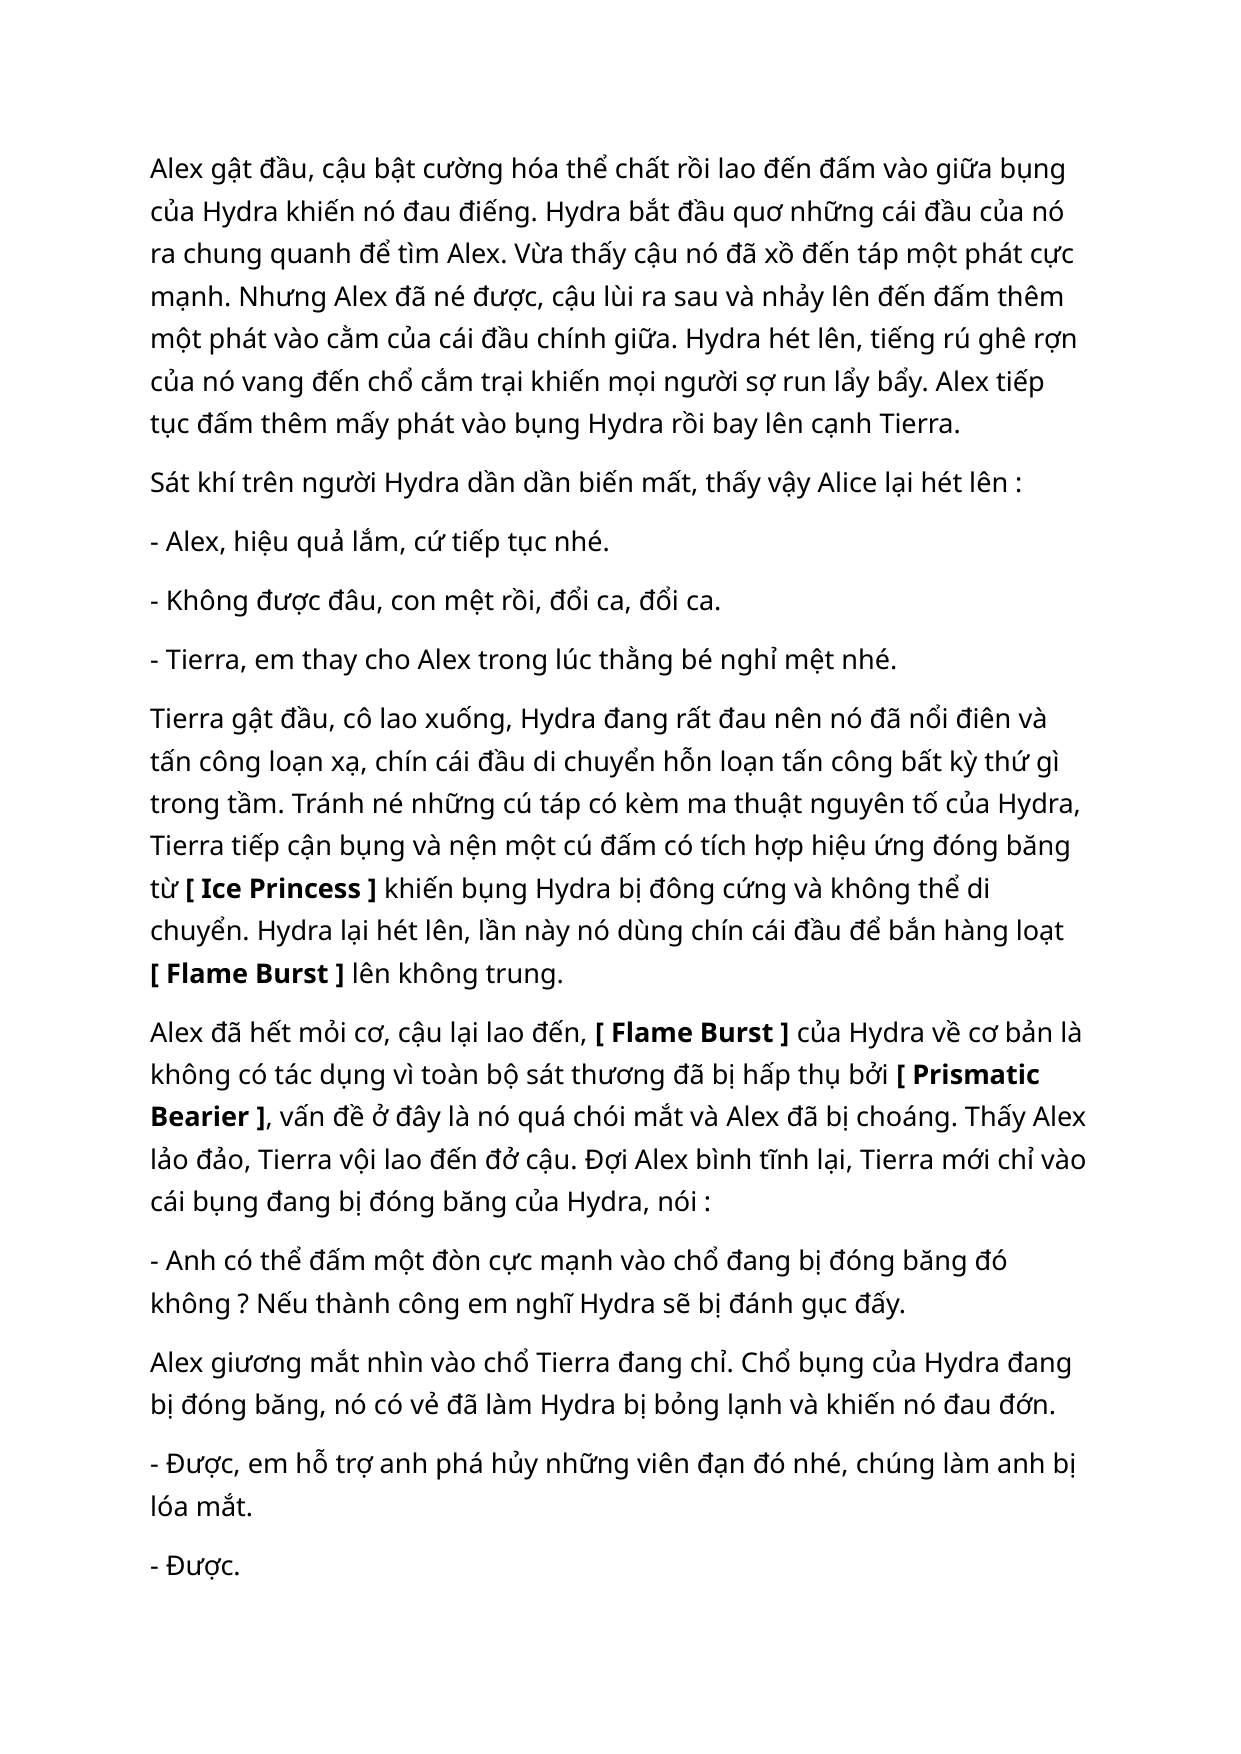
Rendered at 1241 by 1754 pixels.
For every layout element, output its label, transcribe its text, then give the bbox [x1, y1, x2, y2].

text - Được, em hỗ trợ anh phá hủy những viên đạn đó nhé, chúng làm anh bị lóa mắt. [150, 1445, 1090, 1524]
text - Không được đâu, con mệt rồi, đổi ca, đổi ca. [150, 582, 1090, 618]
text - Alex, hiệu quả lắm, cứ tiếp tục nhé. [150, 522, 1090, 559]
text Tierra gật đầu, cô lao xuống, Hydra đang rất đau nên nó đã nổi điên và tấn công loạn xạ, chín cái đầu di chuyển hỗn loạn tấn công bất kỳ thứ gì trong tầm. Tránh né những cú táp có kèm ma thuật nguyên tố của Hydra, Tierra tiếp cận bụng và nện một cú đấm có tích hợp hiệu ứng đóng băng từ [ Ice Princess ] khiến bụng Hydra bị đông cứng và không thể di chuyển. Hydra lại hét lên, lần này nó dùng chín cái đầu để bắn hàng loạt [ Flame Burst ] lên không trung. [150, 700, 1090, 991]
text - Anh có thể đấm một đòn cực mạnh vào chổ đang bị đóng băng đó không ? Nếu thành công em nghĩ Hydra sẽ bị đánh gục đấy. [150, 1242, 1090, 1321]
text Alex giương mắt nhìn vào chổ Tierra đang chỉ. Chổ bụng của Hydra đang bị đóng băng, nó có vẻ đã làm Hydra bị bỏng lạnh và khiến nó đau đớn. [150, 1343, 1090, 1422]
text - Tierra, em thay cho Alex trong lúc thằng bé nghỉ mệt nhé. [150, 641, 1090, 677]
text Alex gật đầu, cậu bật cường hóa thể chất rồi lao đến đấm vào giữa bụng của Hydra khiến nó đau điếng. Hydra bắt đầu quơ những cái đầu của nó ra chung quanh để tìm Alex. Vừa thấy cậu nó đã xồ đến táp một phát cực mạnh. Nhưng Alex đã né được, cậu lùi ra sau và nhảy lên đến đấm thêm một phát vào cằm của cái đầu chính giữa. Hydra hét lên, tiếng rú ghê rợn của nó vang đến chổ cắm trại khiến mọi người sợ run lẩy bẩy. Alex tiếp tục đấm thêm mấy phát vào bụng Hydra rồi bay lên cạnh Tierra. [150, 150, 1090, 441]
text Sát khí trên người Hydra dần dần biến mất, thấy vậy Alice lại hét lên : [150, 463, 1090, 500]
text - Được. [150, 1546, 1090, 1583]
text Alex đã hết mỏi cơ, cậu lại lao đến, [ Flame Burst ] của Hydra về cơ bản là không có tác dụng vì toàn bộ sát thương đã bị hấp thụ bởi [ Prismatic Bearier ], vấn đề ở đây là nó quá chói mắt và Alex đã bị choáng. Thấy Alex lảo đảo, Tierra vội lao đến đở cậu. Đợi Alex bình tĩnh lại, Tierra mới chỉ vào cái bụng đang bị đóng băng của Hydra, nói : [150, 1013, 1090, 1219]
